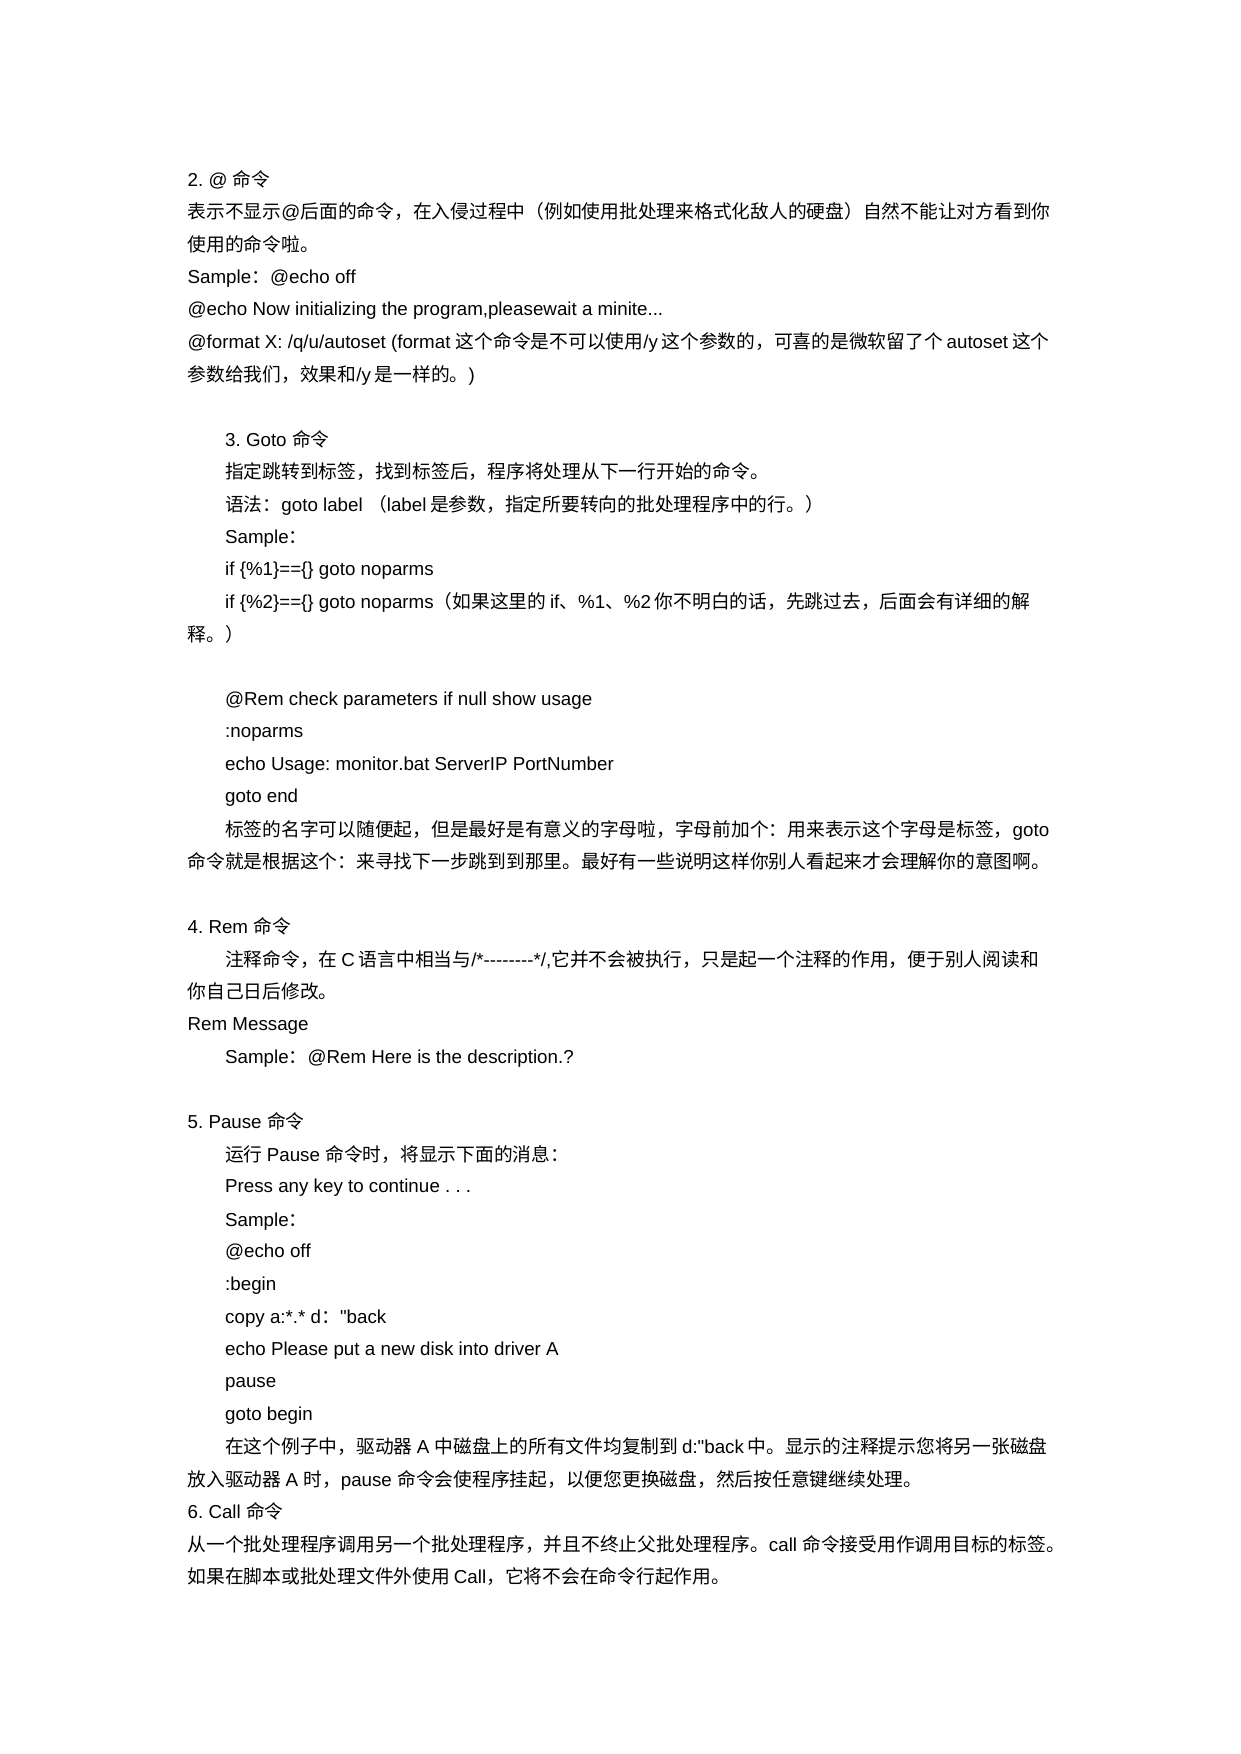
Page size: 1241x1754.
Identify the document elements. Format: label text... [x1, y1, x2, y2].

text Sample：@echo off [187, 259, 1053, 292]
text Rem Message [187, 1007, 1053, 1039]
text @echo off [187, 1234, 1053, 1267]
text goto end [187, 779, 1053, 812]
text Sample： [187, 519, 1053, 552]
text @echo Now initializing the program,pleasewait a minite... [187, 292, 1053, 324]
text 语法：goto label （label是参数，指定所要转向的批处理程序中的行。） [187, 487, 1053, 519]
text pause [187, 1364, 1053, 1397]
text @format X: /q/u/autoset (format 这个命令是不可以使用/y这个参数的，可喜的是微软留了个autoset这个参数给我们，效果和/y是一样的。) [187, 324, 1053, 389]
text 2. @ 命令 [187, 162, 1053, 194]
text 从一个批处理程序调用另一个批处理程序，并且不终止父批处理程序。call 命令接受用作调用目标的标签。如果在脚本或批处理文件外使用Call，它将不会在命令行起作用。 [187, 1527, 1053, 1592]
text :begin [187, 1267, 1053, 1299]
text :noparms [187, 714, 1053, 747]
text 指定跳转到标签，找到标签后，程序将处理从下一行开始的命令。 [187, 454, 1053, 487]
text 运行 Pause 命令时，将显示下面的消息： [187, 1137, 1053, 1169]
text 4. Rem 命令 [187, 909, 1053, 942]
text Press any key to continue . . . [187, 1169, 1053, 1202]
text Sample： [187, 1202, 1053, 1234]
text 3. Goto 命令 [187, 422, 1053, 454]
text @Rem check parameters if null show usage [187, 682, 1053, 714]
text 注释命令，在C语言中相当与/*--------*/,它并不会被执行，只是起一个注释的作用，便于别人阅读和你自己日后修改。 [187, 942, 1053, 1007]
text goto begin [187, 1397, 1053, 1429]
text 在这个例子中，驱动器 A 中磁盘上的所有文件均复制到d:"back中。显示的注释提示您将另一张磁盘放入驱动器 A 时，pause 命令会使程序挂起，以便您更换磁盘，然后按任意键继续处理。 [187, 1429, 1053, 1494]
text 表示不显示@后面的命令，在入侵过程中（例如使用批处理来格式化敌人的硬盘）自然不能让对方看到你使用的命令啦。 [187, 194, 1053, 259]
text copy a:*.* d："back [187, 1299, 1053, 1332]
text Sample：@Rem Here is the description.? [187, 1039, 1053, 1072]
text 5. Pause 命令 [187, 1104, 1053, 1137]
text echo Please put a new disk into driver A [187, 1332, 1053, 1364]
text 6. Call 命令 [187, 1494, 1053, 1527]
text echo Usage: monitor.bat ServerIP PortNumber [187, 747, 1053, 779]
text 标签的名字可以随便起，但是最好是有意义的字母啦，字母前加个：用来表示这个字母是标签，goto命令就是根据这个：来寻找下一步跳到到那里。最好有一些说明这样你别人看起来才会理解你的意图啊。 [187, 812, 1053, 877]
text if {%2}=={} goto noparms（如果这里的if、%1、%2你不明白的话，先跳过去，后面会有详细的解释。） [187, 584, 1053, 649]
text if {%1}=={} goto noparms [187, 552, 1053, 584]
